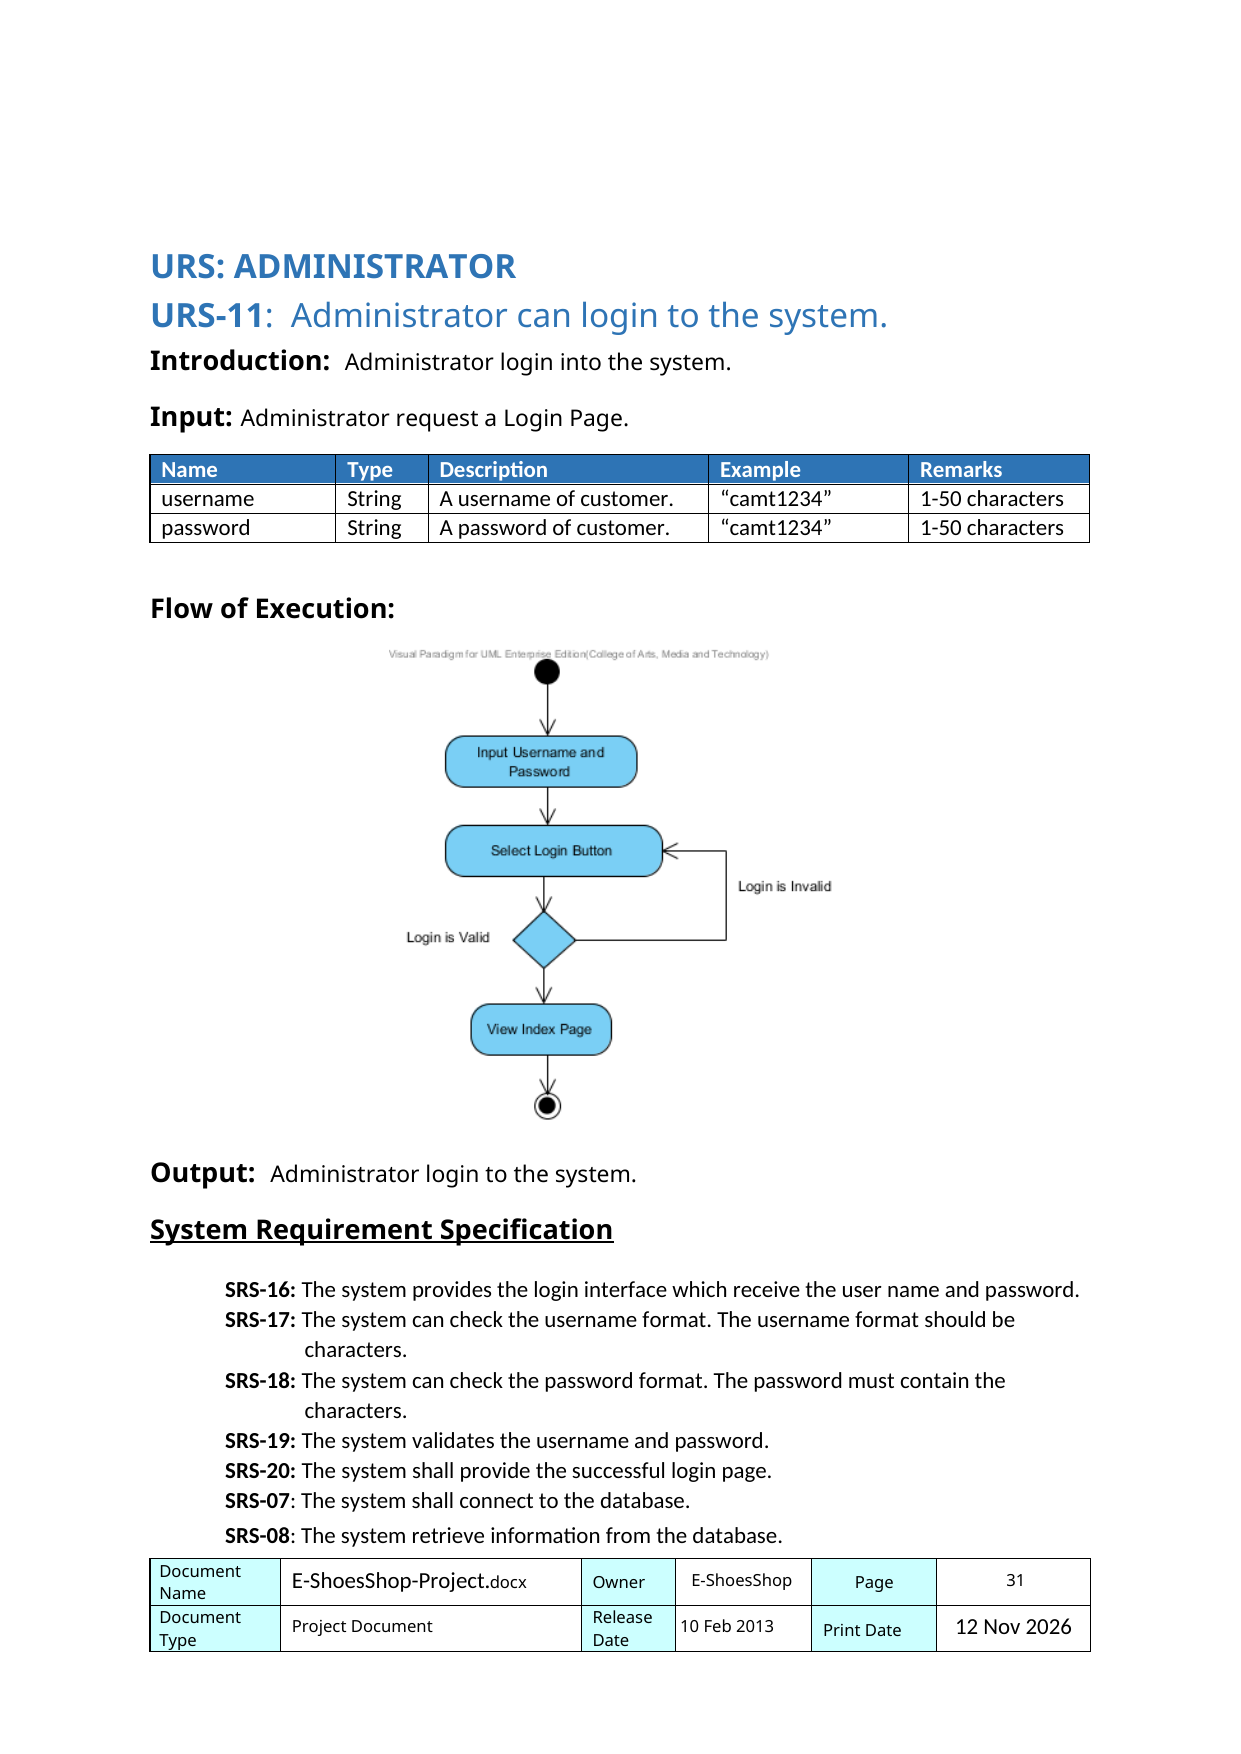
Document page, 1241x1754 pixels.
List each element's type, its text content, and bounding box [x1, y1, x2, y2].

table_cell password [151, 514, 335, 542]
table_header Remarks [909, 455, 1089, 483]
picture [389, 646, 852, 1135]
table_cell username [151, 485, 335, 512]
table_cell 1-50 characters [909, 514, 1089, 542]
text Input: Administrator request a Login Page. [150, 398, 1090, 434]
text Output: Administrator login to the system. [150, 1153, 1090, 1190]
table_header Name [151, 455, 335, 483]
table_cell “camt1234” [709, 514, 908, 542]
subtitle URS: ADMINISTRATOR URS-11: Administrator can login to the system. [150, 243, 1090, 338]
table_cell 1-50 characters [909, 485, 1089, 512]
text Introduction: Administrator login into the system. [150, 341, 1090, 378]
table_cell “camt1234” [709, 485, 908, 512]
table_cell A password of customer. [429, 514, 708, 542]
table_cell A username of customer. [429, 485, 708, 512]
table_header Example [709, 455, 908, 483]
table_header Description [429, 455, 708, 483]
table_cell String [336, 485, 428, 512]
table_header Type [336, 455, 428, 483]
table_cell String [336, 514, 428, 542]
text Flow of Execution: [150, 589, 1090, 626]
